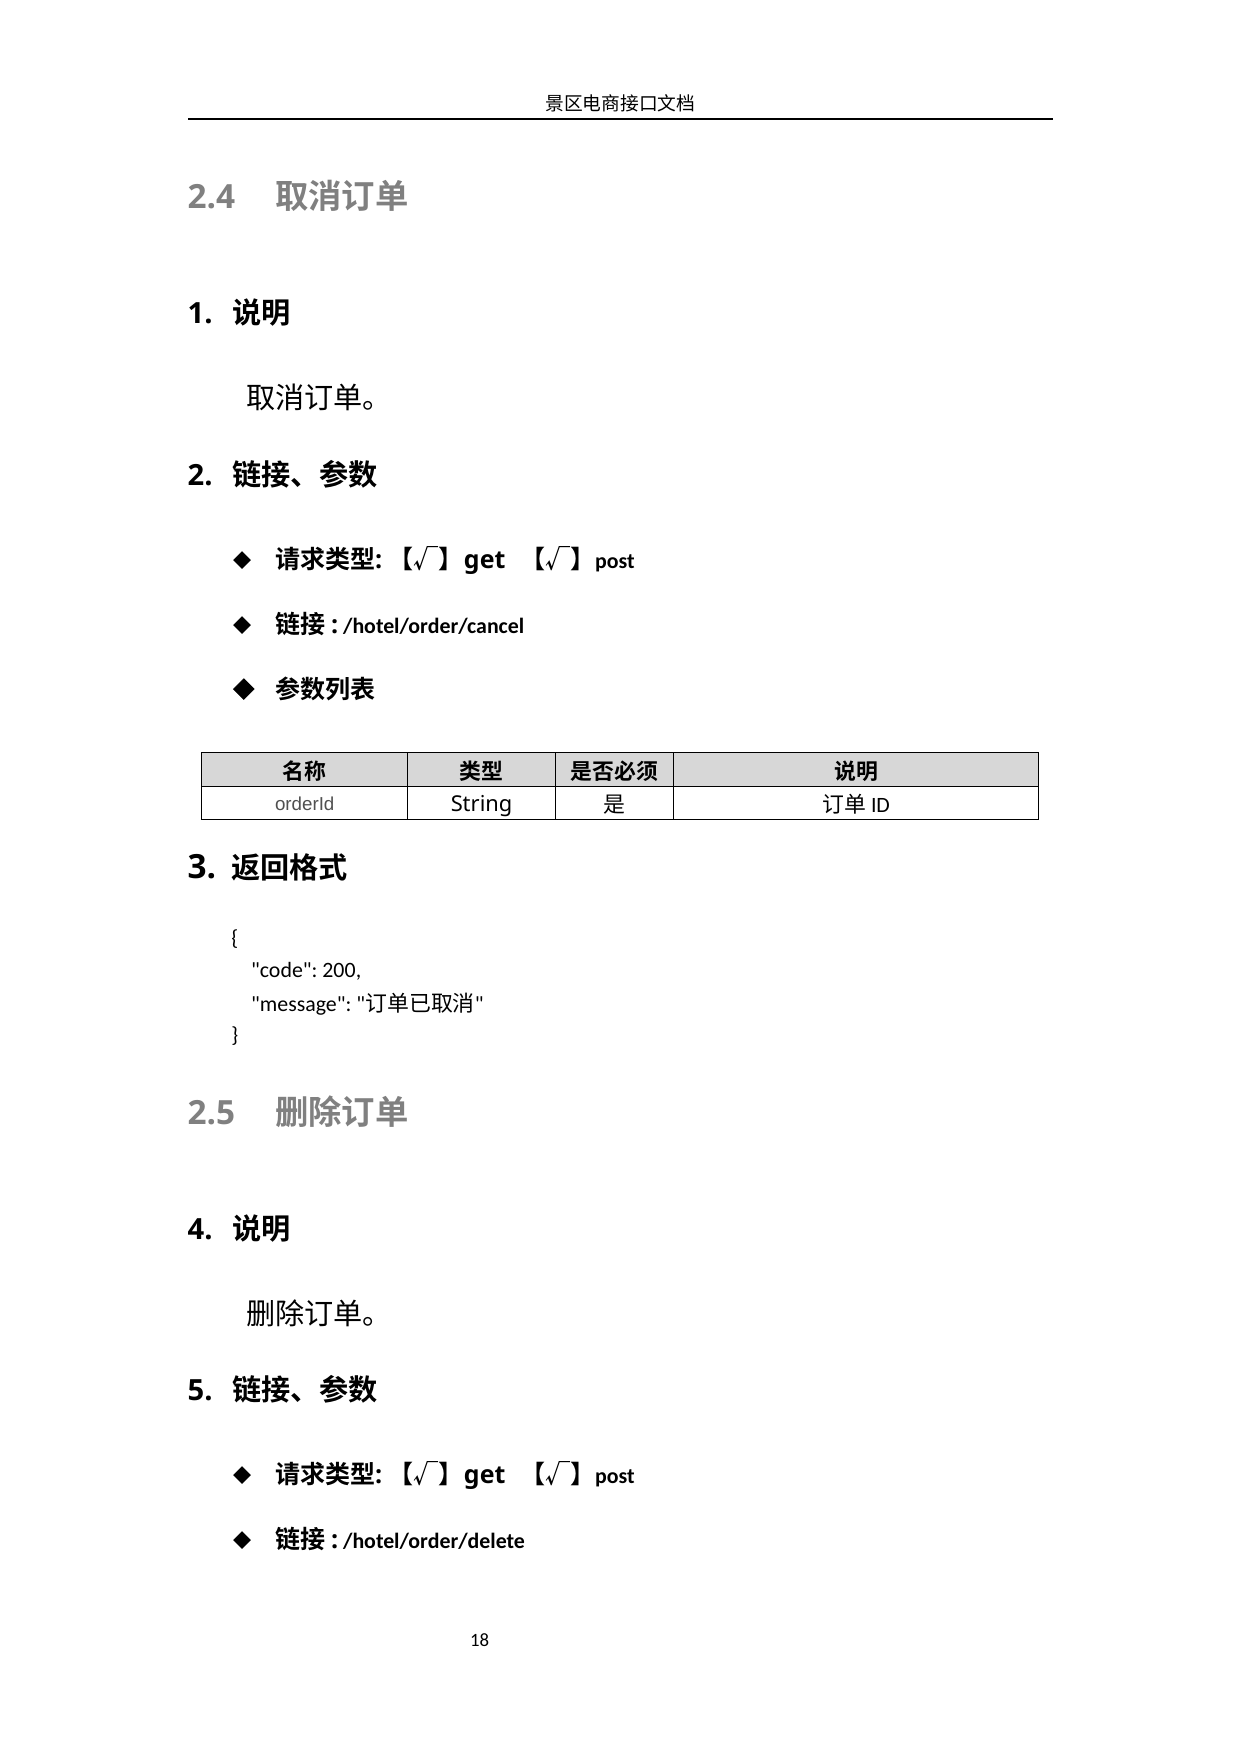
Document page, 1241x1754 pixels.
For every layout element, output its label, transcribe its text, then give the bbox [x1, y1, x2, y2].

text } [187, 1018, 1053, 1051]
list 请求类型: 【√】get 【√】post [187, 1441, 1053, 1506]
list 链接 : /hotel/order/delete [187, 1506, 1053, 1571]
text 取消订单。 [187, 363, 1053, 428]
list 说明 [187, 289, 1053, 332]
table_header 名称 [202, 753, 407, 786]
text 取消订单 [187, 162, 1053, 227]
text 删除订单。 [187, 1279, 1053, 1344]
list 返回格式 [187, 843, 1053, 889]
list 参数列表 [187, 655, 1053, 720]
text "message": "订单已取消" [187, 986, 1053, 1018]
list 说明 [187, 1205, 1053, 1248]
list 链接、参数 [187, 451, 1053, 493]
list 请求类型: 【√】get 【√】post [187, 525, 1053, 590]
list 链接 : /hotel/order/cancel [187, 590, 1053, 655]
table_cell orderId [202, 787, 407, 819]
table_header 类型 [408, 753, 555, 786]
table_cell 订单ID [674, 787, 1038, 819]
text "code": 200, [187, 953, 1053, 986]
table_cell 是 [556, 787, 673, 819]
table_cell String [408, 787, 555, 819]
text 删除订单 [187, 1078, 1053, 1143]
table_header 是否必须 [556, 753, 673, 786]
table_header 说明 [674, 753, 1038, 786]
list 链接、参数 [187, 1367, 1053, 1409]
text { [187, 921, 1053, 953]
